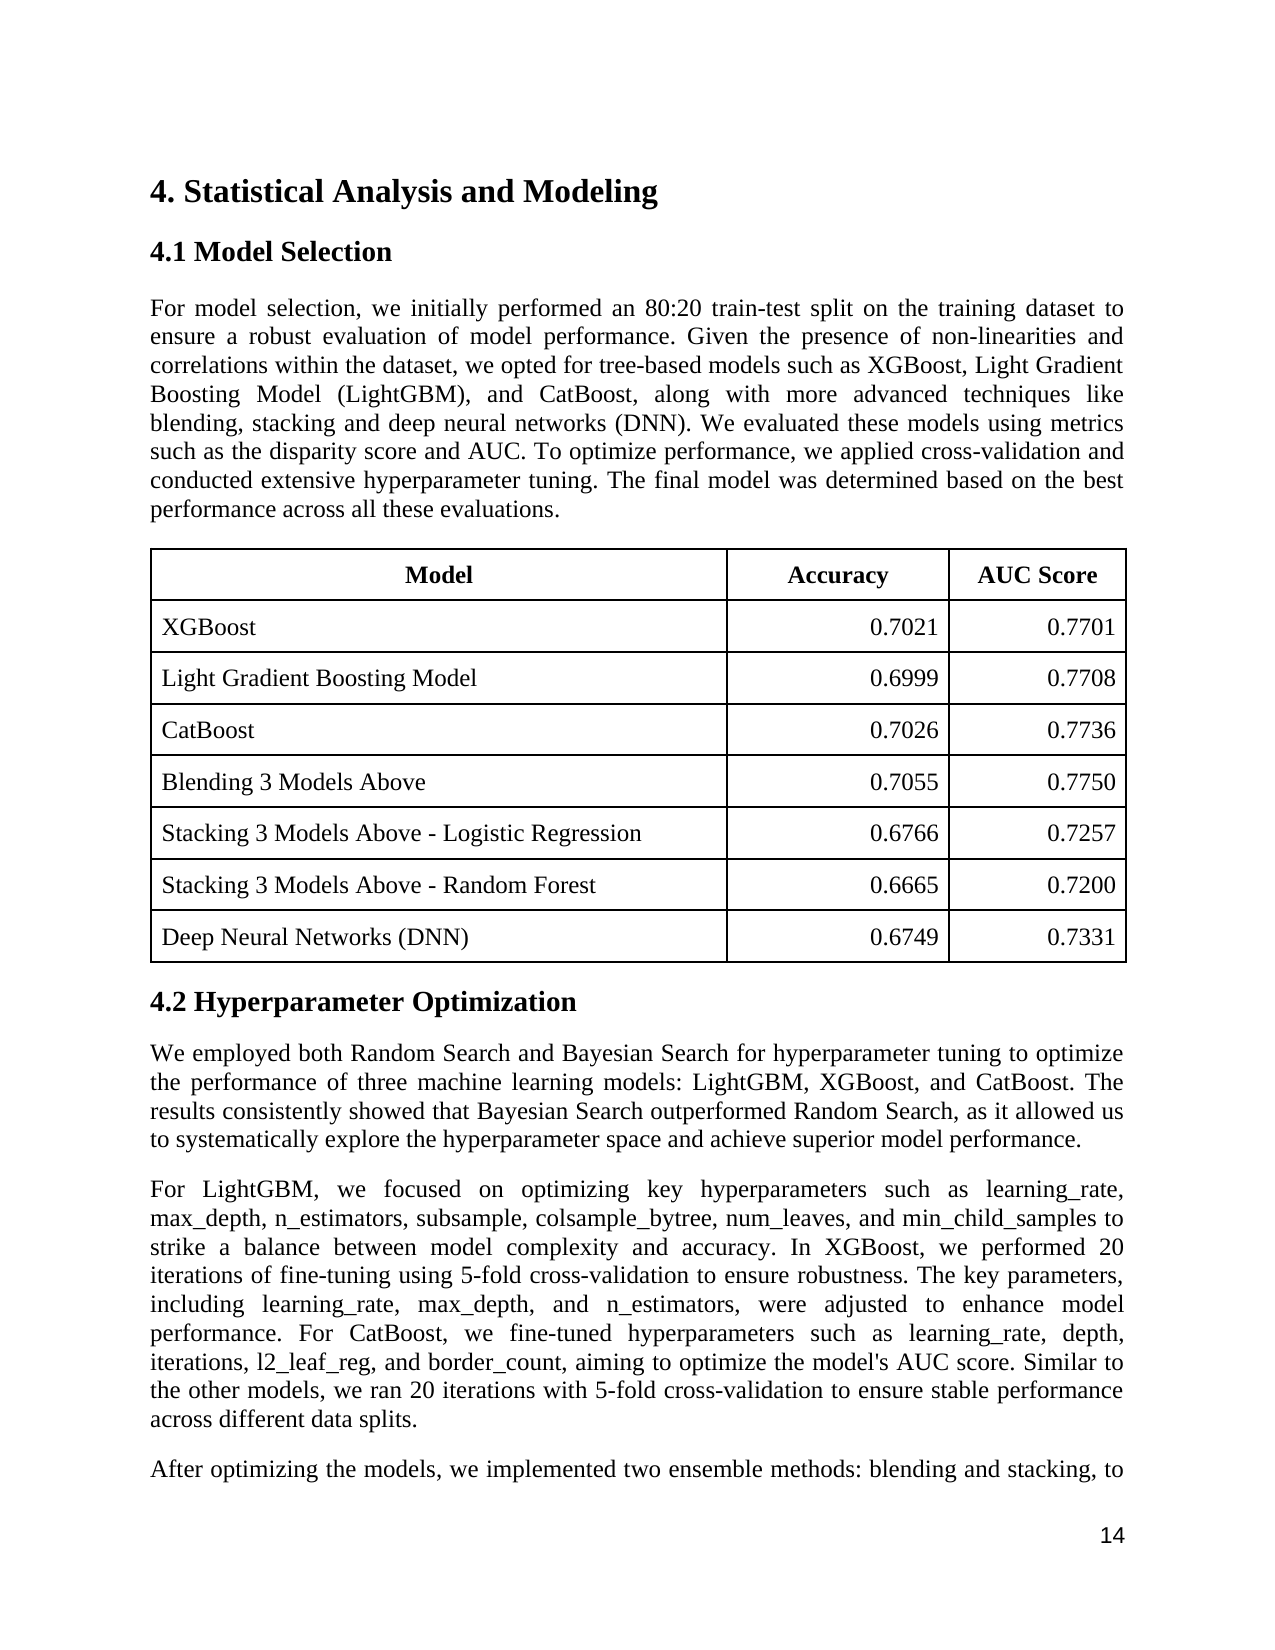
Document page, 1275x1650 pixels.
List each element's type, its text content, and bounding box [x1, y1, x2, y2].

table_cell 0.7021 [728, 601, 948, 651]
table_header AUC Score [950, 550, 1125, 599]
table_cell Deep Neural Networks (DNN) [152, 911, 726, 961]
table_cell 0.7701 [950, 601, 1125, 651]
subtitle 4.1 Model Selection [150, 234, 1125, 268]
table_cell 0.7257 [950, 808, 1125, 858]
table_cell 0.7200 [950, 860, 1125, 909]
table_cell 0.7055 [728, 756, 948, 806]
text For model selection, we initially performed an 80:20 train-test split on the training dataset to ensure a robust evaluation of model performance. Given the presence of non-linearities and correlations within the dataset, we opted for tree-based models such as XGBoost, Light Gradient Boosting Model (LightGBM), and CatBoost, along with more advanced techniques like blending, stacking and deep neural networks (DNN). We evaluated these models using metrics such as the disparity score and AUC. To optimize performance, we applied cross-validation and conducted extensive hyperparameter tuning. The final model was determined based on the best performance across all these evaluations. [150, 293, 1125, 523]
table_cell CatBoost [152, 705, 726, 754]
table_cell Light Gradient Boosting Model [152, 653, 726, 703]
table_cell 0.7708 [950, 653, 1125, 703]
table_header Accuracy [728, 550, 948, 599]
table_cell 0.7736 [950, 705, 1125, 754]
table_cell 0.7026 [728, 705, 948, 754]
table_cell 0.7331 [950, 911, 1125, 961]
table_cell XGBoost [152, 601, 726, 651]
text For LightGBM, we focused on optimizing key hyperparameters such as learning_rate, max_depth, n_estimators, subsample, colsample_bytree, num_leaves, and min_child_samples to strike a balance between model complexity and accuracy. In XGBoost, we performed 20 iterations of fine-tuning using 5-fold cross-validation to ensure robustness. The key parameters, including learning_rate, max_depth, and n_estimators, were adjusted to enhance model performance. For CatBoost, we fine-tuned hyperparameters such as learning_rate, depth, iterations, l2_leaf_reg, and border_count, aiming to optimize the model's AUC score. Similar to the other models, we ran 20 iterations with 5-fold cross-validation to ensure stable performance across different data splits. [150, 1174, 1125, 1433]
table_cell 0.7750 [950, 756, 1125, 806]
subtitle 4. Statistical Analysis and Modeling [150, 171, 1125, 209]
table_cell 0.6749 [728, 911, 948, 961]
table_cell 0.6999 [728, 653, 948, 703]
text We employed both Random Search and Bayesian Search for hyperparameter tuning to optimize the performance of three machine learning models: LightGBM, XGBoost, and CatBoost. The results consistently showed that Bayesian Search outperformed Random Search, as it allowed us to systematically explore the hyperparameter space and achieve superior model performance. [150, 1038, 1125, 1153]
table_header Model [152, 550, 726, 599]
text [150, 1454, 1125, 1482]
table_cell 0.6665 [728, 860, 948, 909]
table_cell 0.6766 [728, 808, 948, 858]
table_cell Stacking 3 Models Above - Logistic Regression [152, 808, 726, 858]
table_cell Stacking 3 Models Above - Random Forest [152, 860, 726, 909]
table_cell Blending 3 Models Above [152, 756, 726, 806]
subtitle 4.2 Hyperparameter Optimization [150, 984, 1125, 1017]
